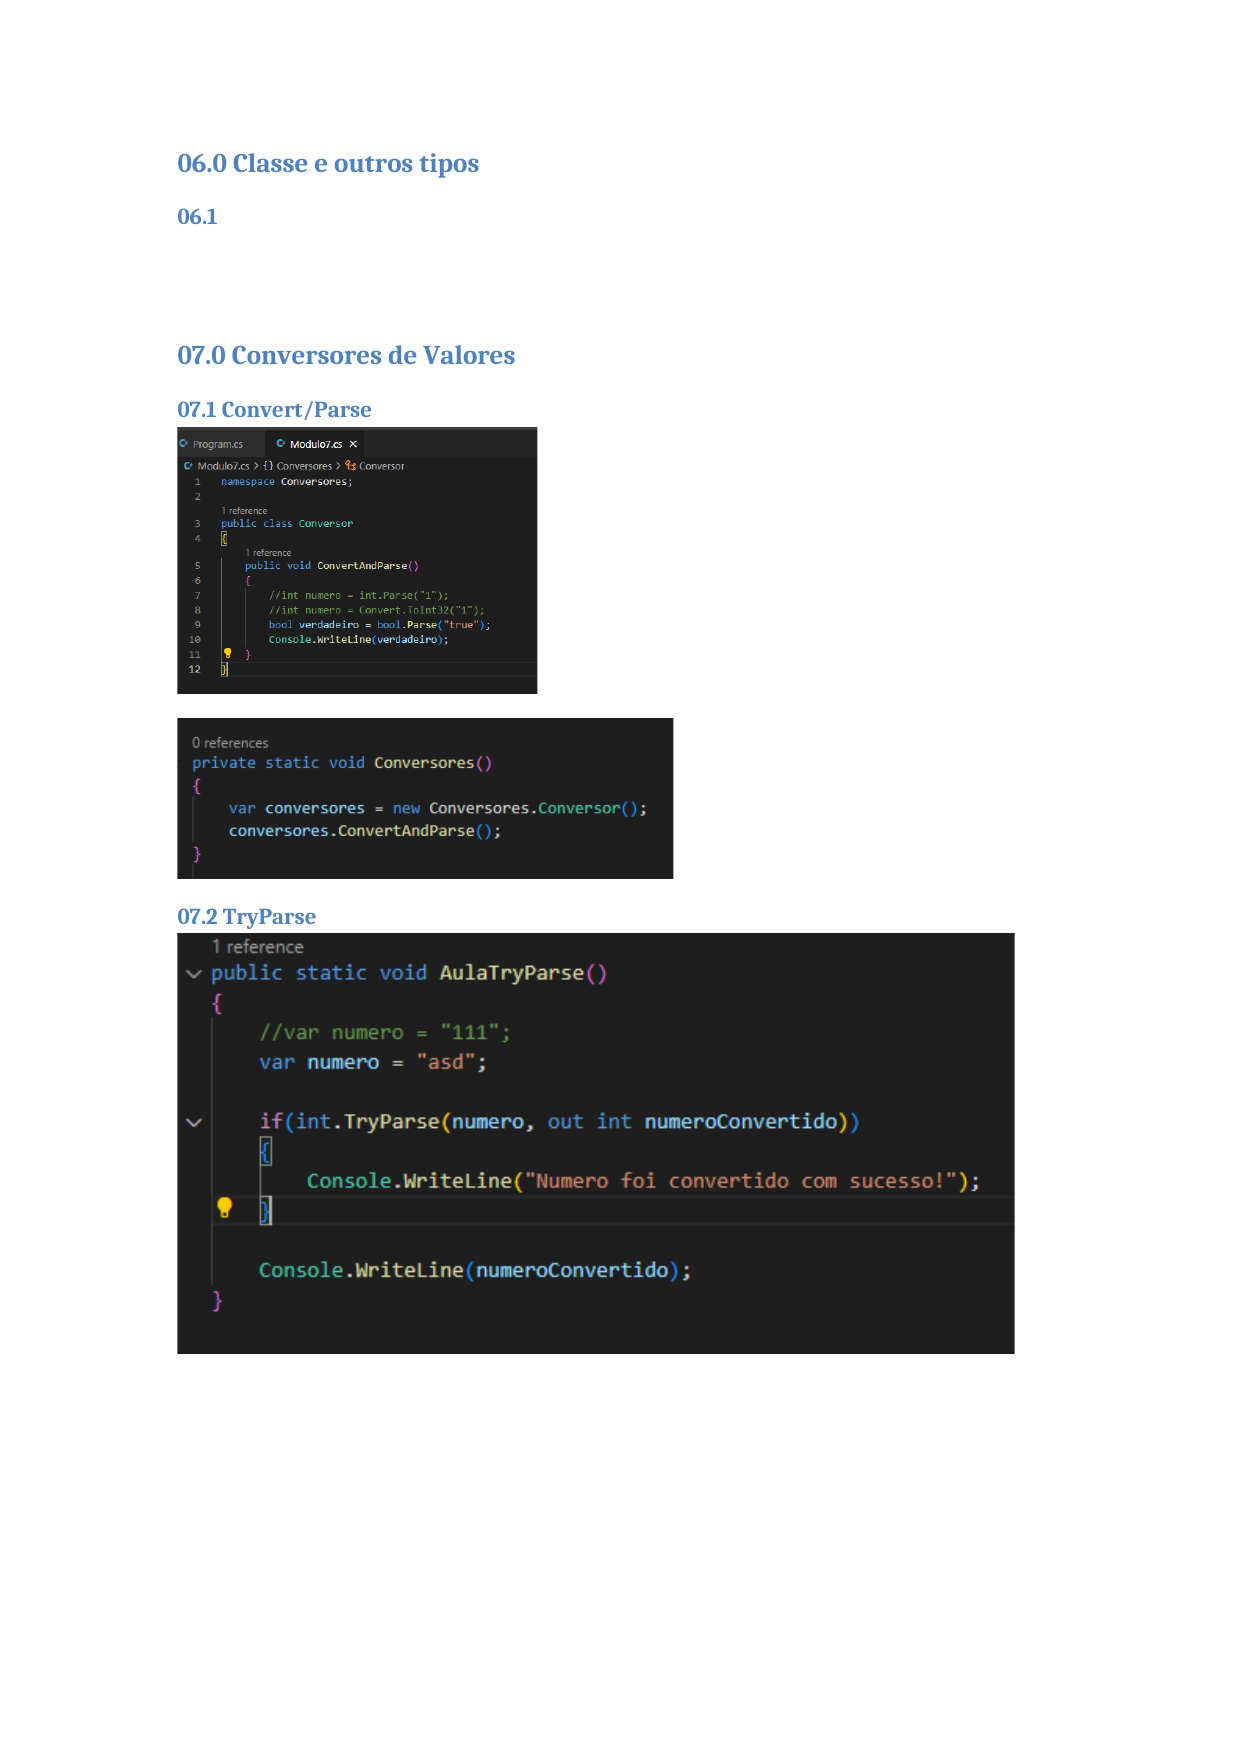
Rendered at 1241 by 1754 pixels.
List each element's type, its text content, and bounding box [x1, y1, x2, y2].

subtitle 06.0 Classe e outros tipos [177, 148, 1063, 179]
picture [177, 718, 674, 879]
subtitle 06.1 [177, 204, 1063, 231]
subtitle 07.0 Conversores de Valores [177, 340, 1063, 372]
picture [177, 427, 538, 694]
subtitle 07.1 Convert/Parse [177, 397, 1063, 423]
subtitle 07.2 TryParse [177, 903, 1063, 930]
picture [177, 933, 1015, 1354]
